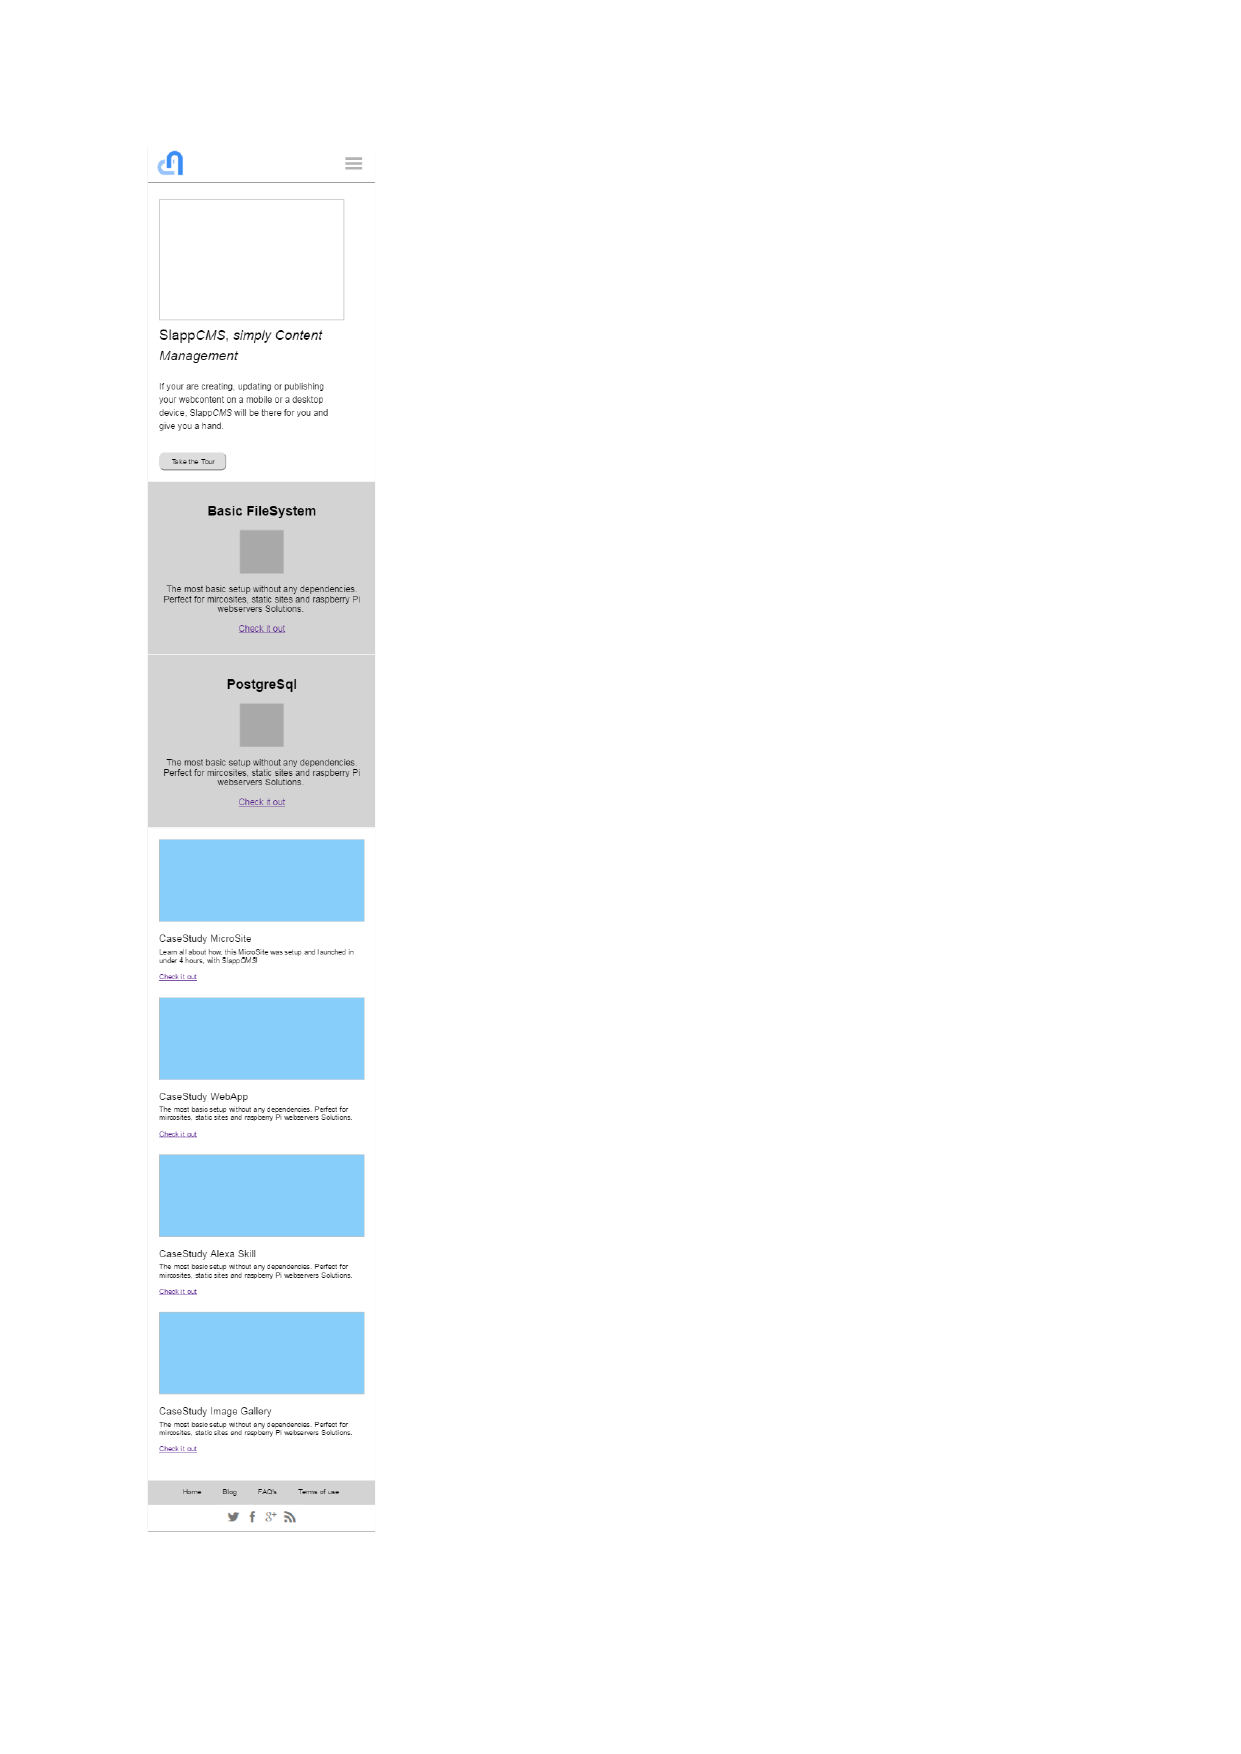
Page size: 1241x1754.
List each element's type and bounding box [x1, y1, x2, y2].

picture [147, 147, 375, 1532]
